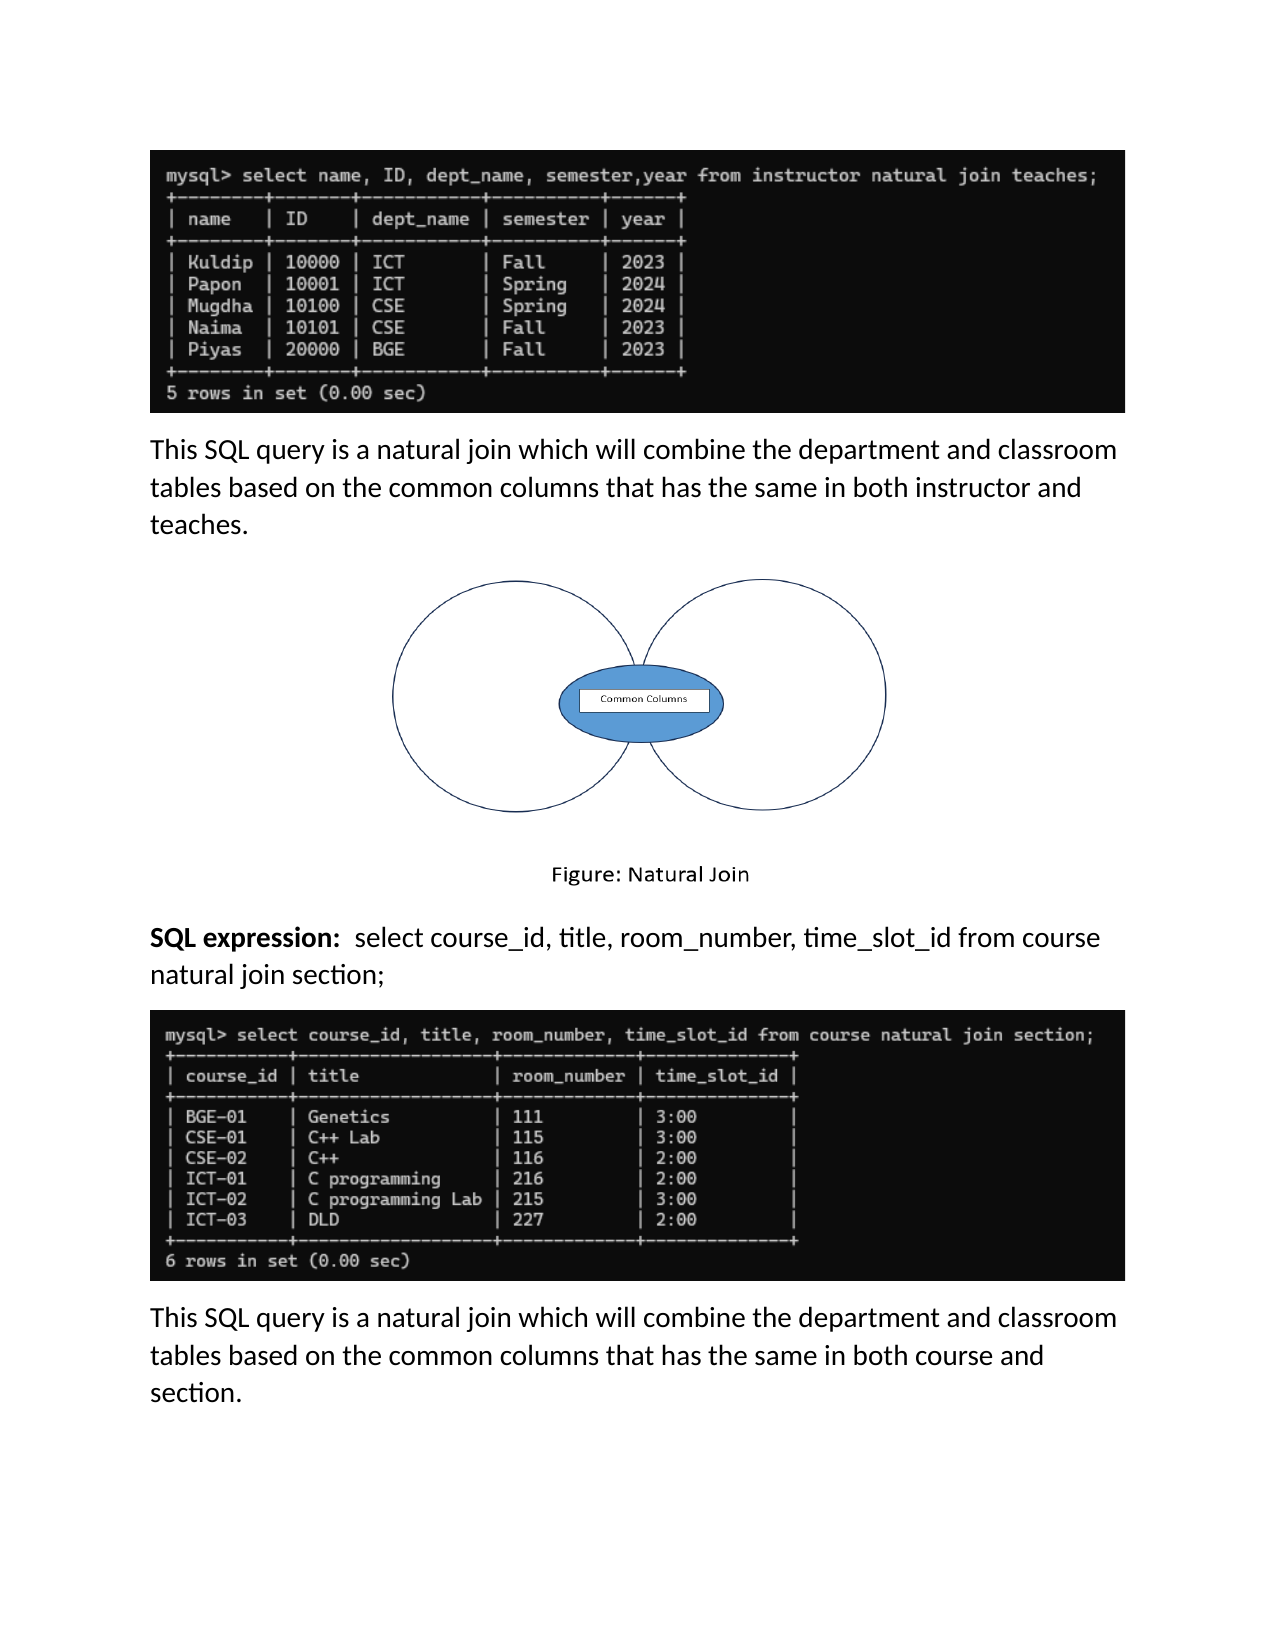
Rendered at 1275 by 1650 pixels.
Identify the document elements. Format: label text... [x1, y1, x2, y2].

picture [150, 1010, 1125, 1281]
text This SQL query is a natural join which will combine the department and classroom tables based on the common columns that has the same in both course and section. [150, 1299, 1125, 1410]
text SQL expression: select course_id, title, room_number, time_slot_id from course natural join section; [150, 919, 1125, 992]
picture [150, 150, 1125, 413]
picture [364, 560, 911, 901]
text This SQL query is a natural join which will combine the department and classroom tables based on the common columns that has the same in both instructor and teaches. [150, 431, 1125, 542]
